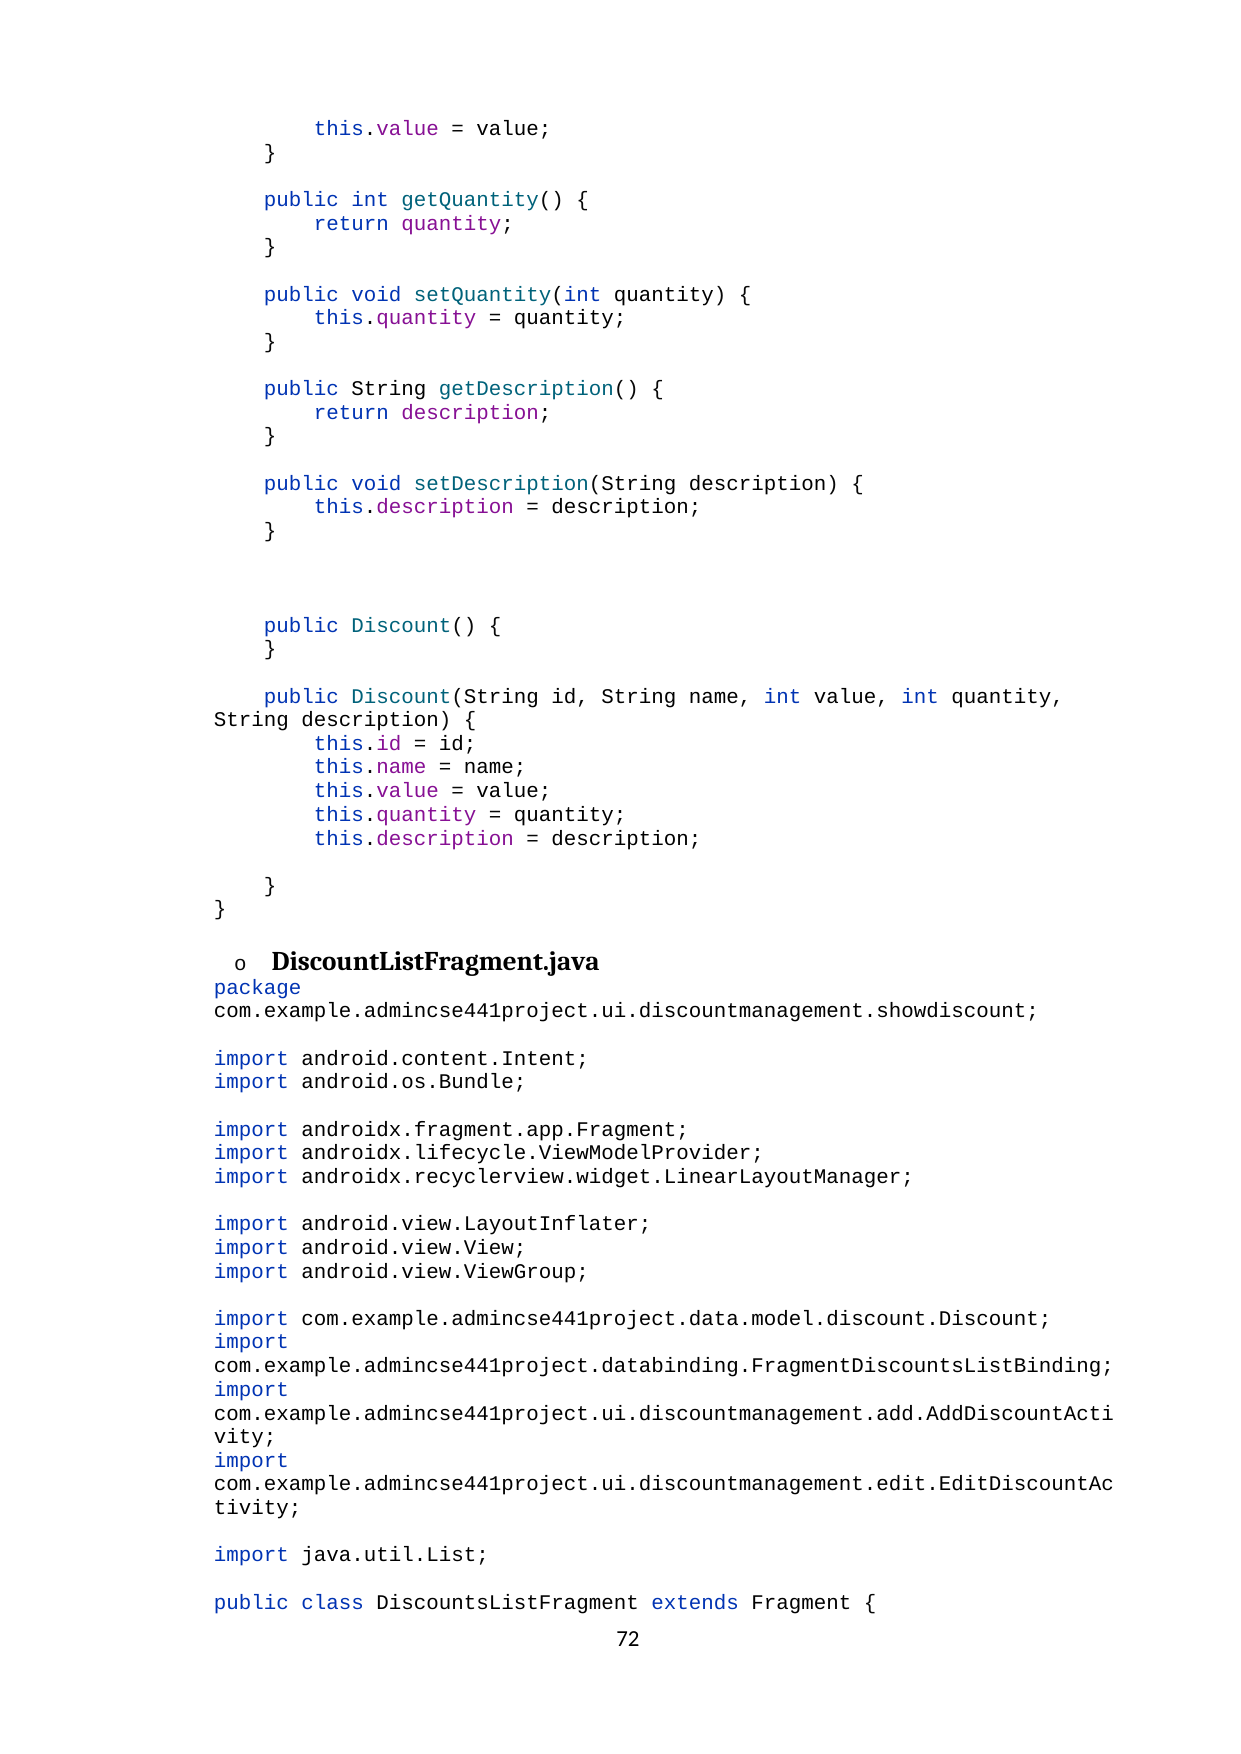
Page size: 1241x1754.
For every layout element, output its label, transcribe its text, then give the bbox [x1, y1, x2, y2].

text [213, 118, 1122, 922]
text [213, 977, 1122, 1615]
list DiscountListFragment.java [234, 946, 1122, 977]
